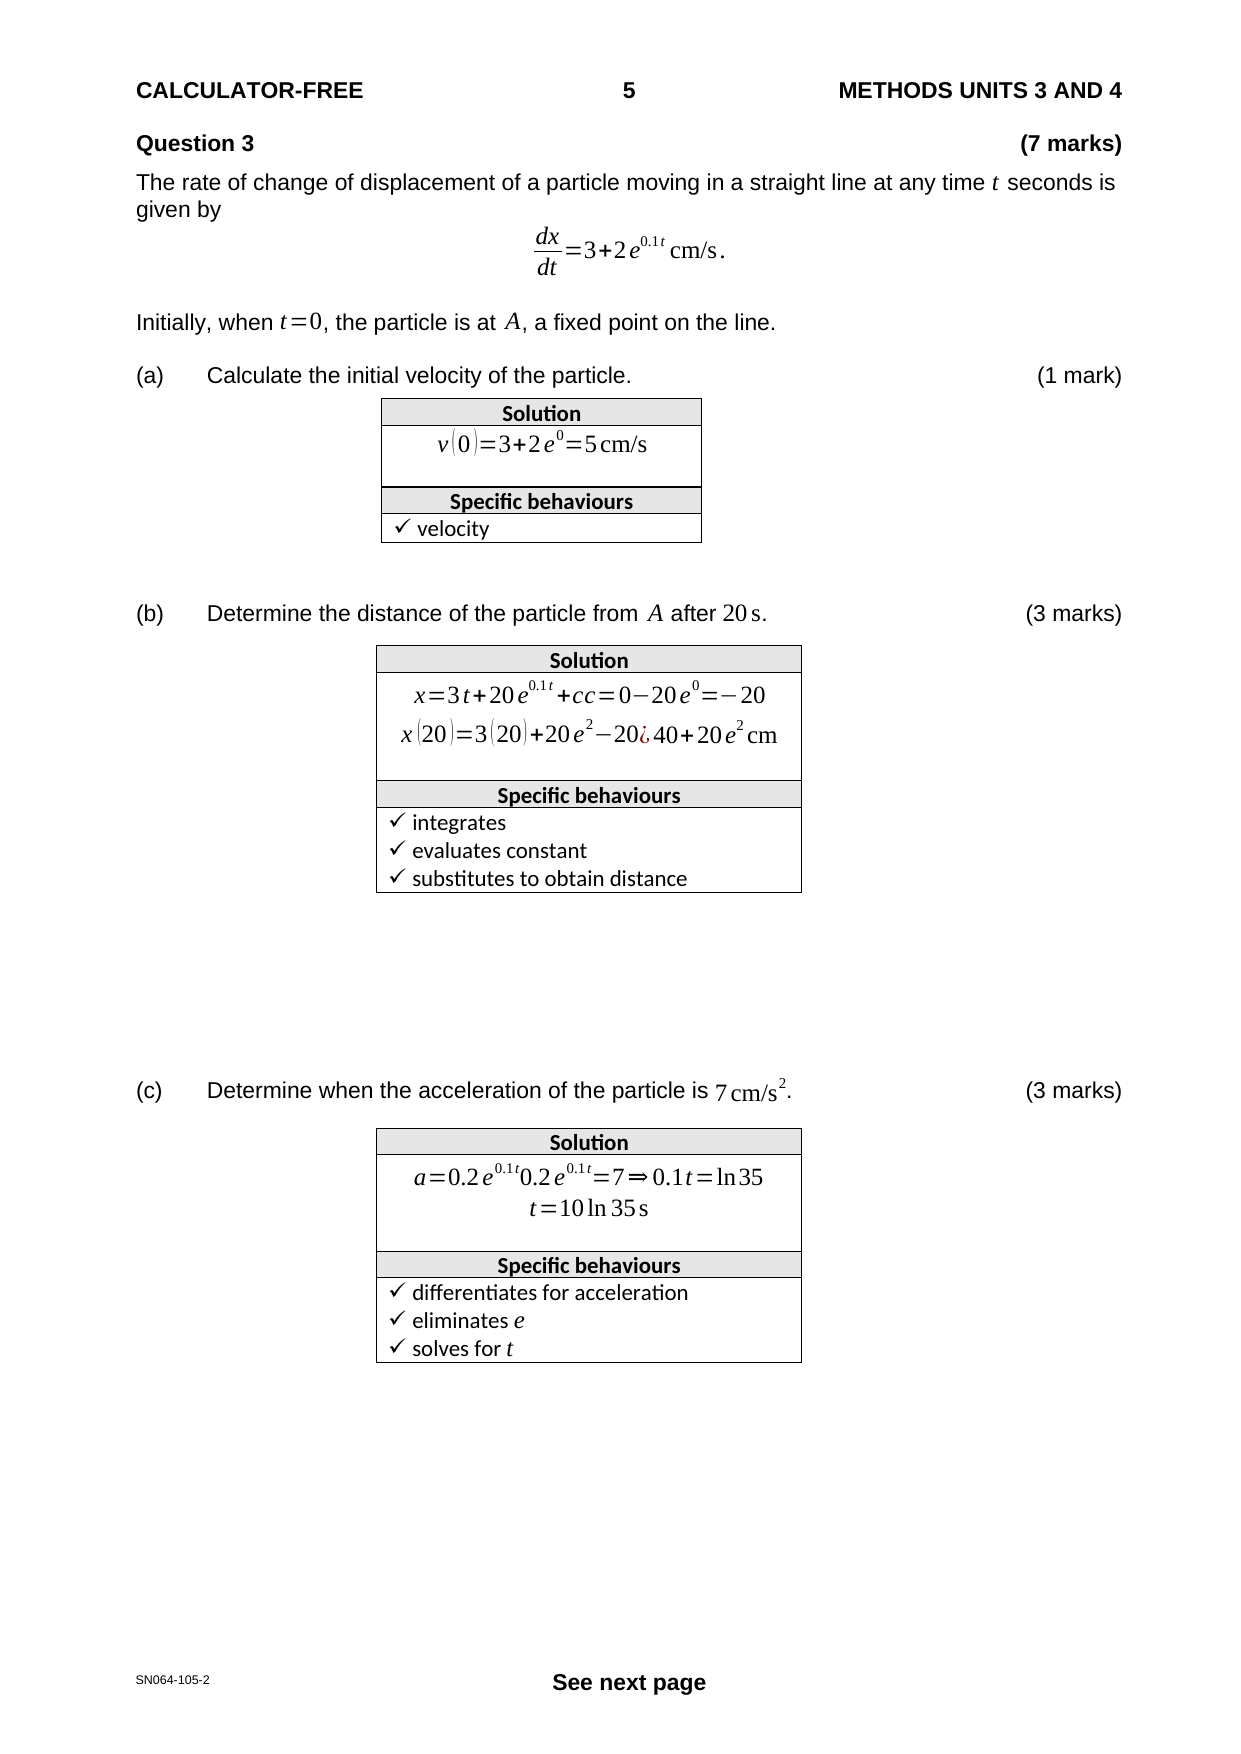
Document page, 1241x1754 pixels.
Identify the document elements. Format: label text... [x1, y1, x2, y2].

text The rate of change of displacement of a particle moving in a straight line at any time seconds is given by [136, 169, 1122, 223]
text (b) Determine the distance of the particle from after . (3 marks) [136, 599, 1122, 627]
text (c) Determine when the acceleration of the particle is . (3 marks) [136, 1075, 1122, 1106]
text (a) Calculate the initial velocity of the particle. (1 mark) [136, 362, 1122, 388]
text Question 3 (7 marks) [136, 130, 1122, 156]
text Initially, when , the particle is at , a fixed point on the line. [136, 308, 1122, 336]
